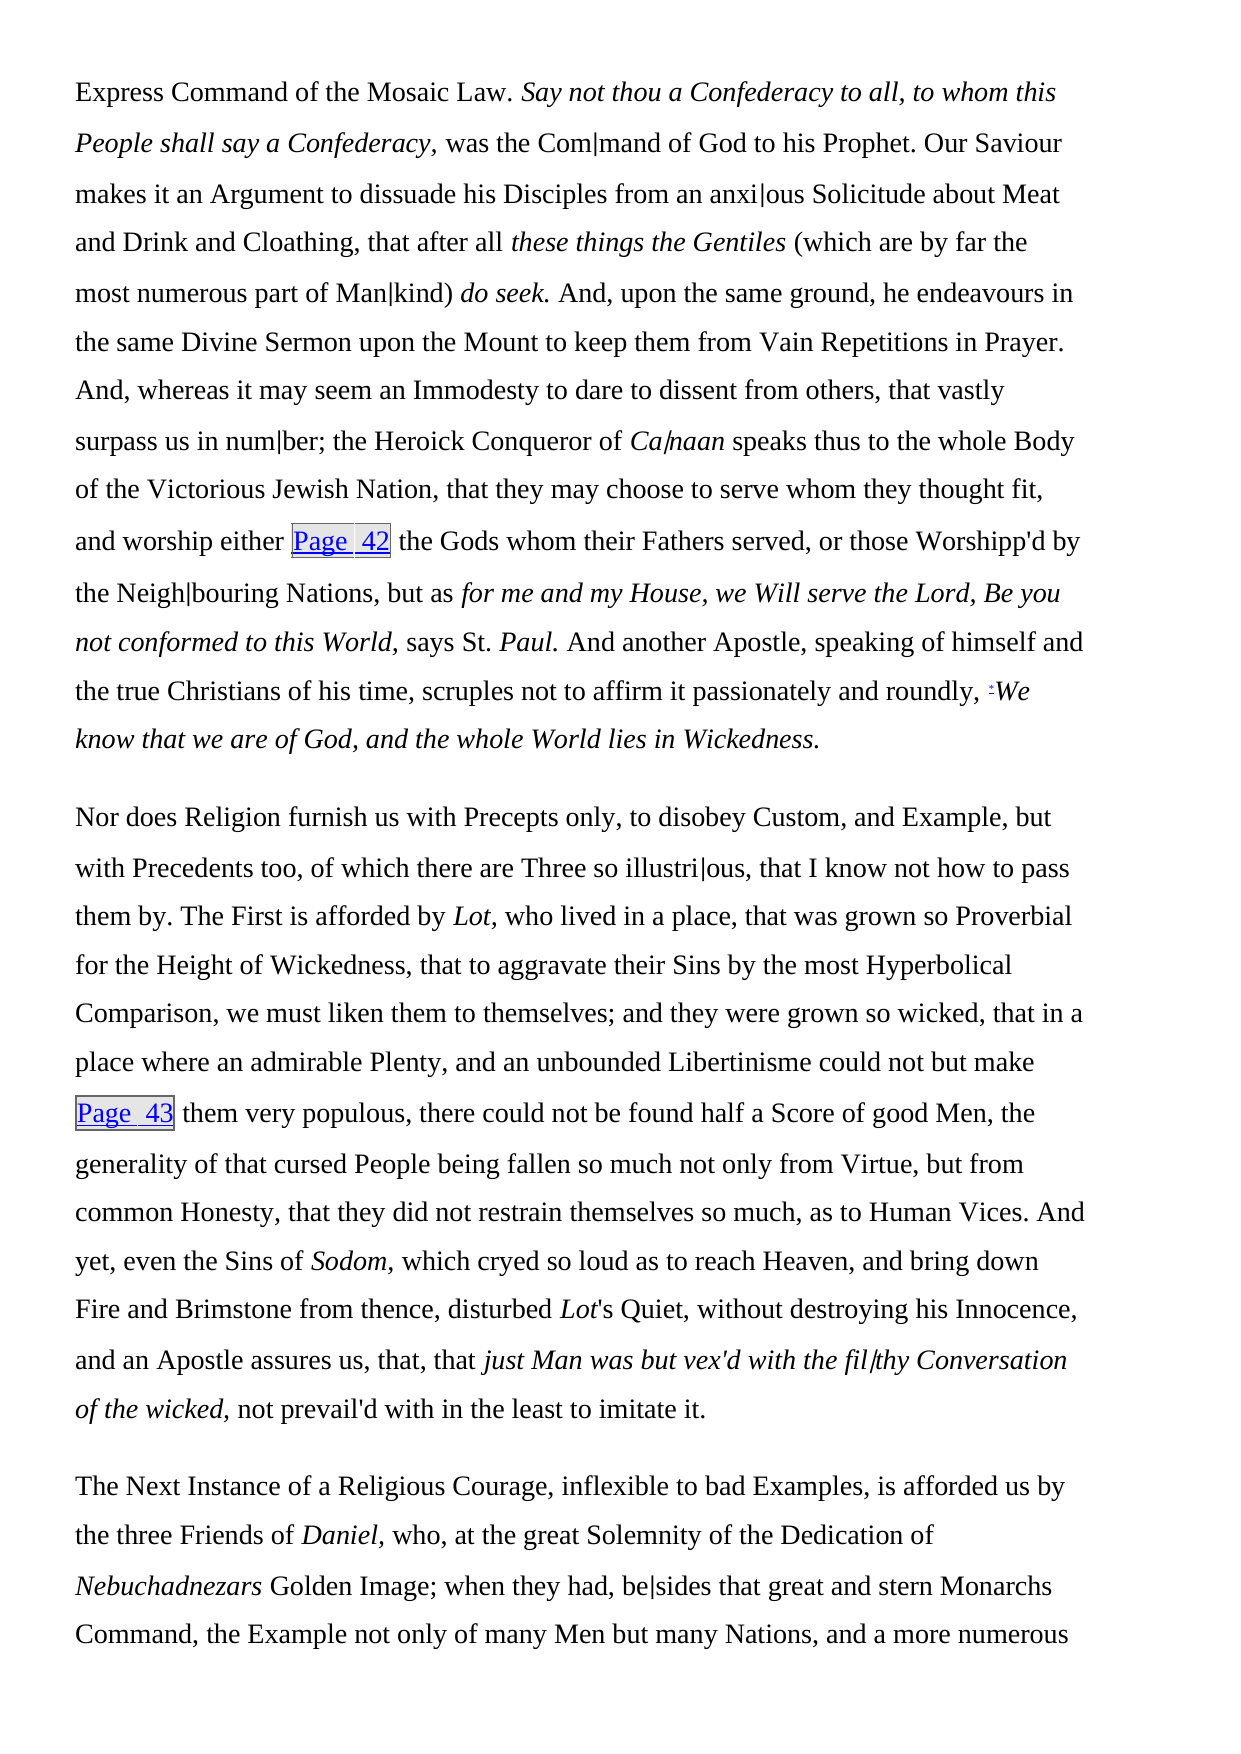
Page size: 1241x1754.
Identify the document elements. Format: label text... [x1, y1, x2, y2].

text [75, 75, 1087, 754]
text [75, 1469, 1087, 1650]
text Nor does Religion furnish us with Precepts only, to disobey Custom, and Example, but with Precedents too, of which there are Three so illustri∣ous, that I know not how to pass them by. The First is afforded by Lot, who lived in a place, that was grown so Proverbial for the Height of Wickedness, that to aggravate their Sins by the most Hyperbolical Comparison, we must liken them to themselves; and they were grown so wicked, that in a place where an admirable Plenty, and an unbounded Libertinisme could not but make Page 43 them very populous, there could not be found half a Score of good Men, the generality of that cursed People being fallen so much not only from Virtue, but from common Honesty, that they did not restrain themselves so much, as to Human Vices. And yet, even the Sins of Sodom, which cryed so loud as to reach Heaven, and bring down Fire and Brimstone from thence, disturbed Lot's Quiet, without destroying his Innocence, and an Apostle assures us, that, that just Man was but vex'd with the fil∣thy Conversation of the wicked, not prevail'd with in the least to imitate it. [75, 800, 1087, 1424]
